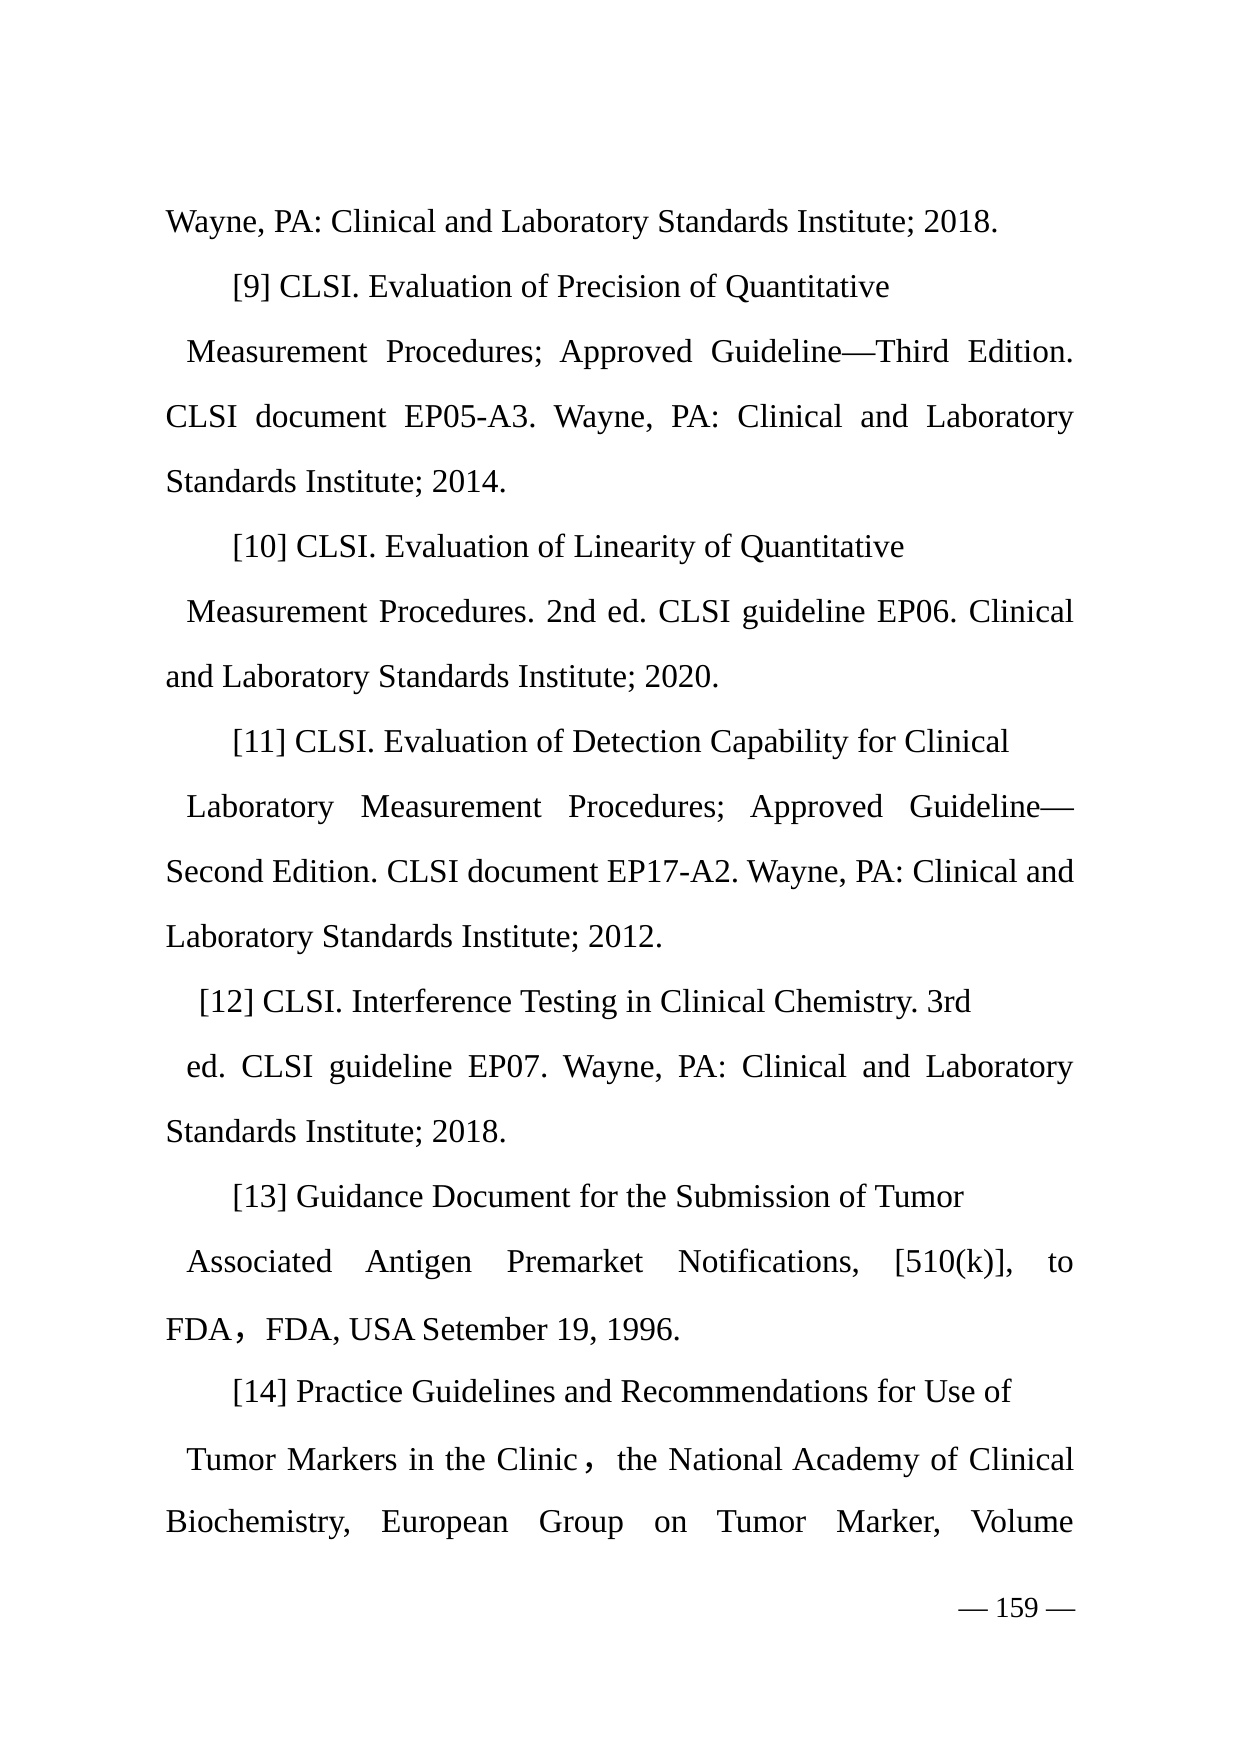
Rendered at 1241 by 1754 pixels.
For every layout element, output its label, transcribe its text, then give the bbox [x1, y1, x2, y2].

text ed. CLSI guideline EP07. Wayne, PA: Clinical and Laboratory Standards Institute; 2018. [165, 1033, 1075, 1163]
list [12] CLSI. Interference Testing in Clinical Chemistry. 3rd [165, 968, 1075, 1033]
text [165, 1423, 1075, 1553]
text [14] Practice Guidelines and Recommendations for Use of [165, 1358, 1075, 1423]
text Measurement Procedures; Approved Guideline—Third Edition. CLSI document EP05-A3. Wayne, PA: Clinical and Laboratory Standards Institute; 2014. [165, 318, 1075, 513]
text Associated Antigen Premarket Notifications, [510(k)], to FDA，FDA, USA Setember 19, 1996. [165, 1228, 1075, 1358]
text [10] CLSI. Evaluation of Linearity of Quantitative [165, 513, 1075, 578]
text [11] CLSI. Evaluation of Detection Capability for Clinical [165, 708, 1075, 773]
text [13] Guidance Document for the Submission of Tumor [165, 1163, 1075, 1228]
text Laboratory Measurement Procedures; Approved Guideline—Second Edition. CLSI document EP17-A2. Wayne, PA: Clinical and Laboratory Standards Institute; 2012. [165, 773, 1075, 968]
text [165, 188, 1075, 253]
text Measurement Procedures. 2nd ed. CLSI guideline EP06. Clinical and Laboratory Standards Institute; 2020. [165, 578, 1075, 708]
text [9] CLSI. Evaluation of Precision of Quantitative [165, 253, 1075, 318]
